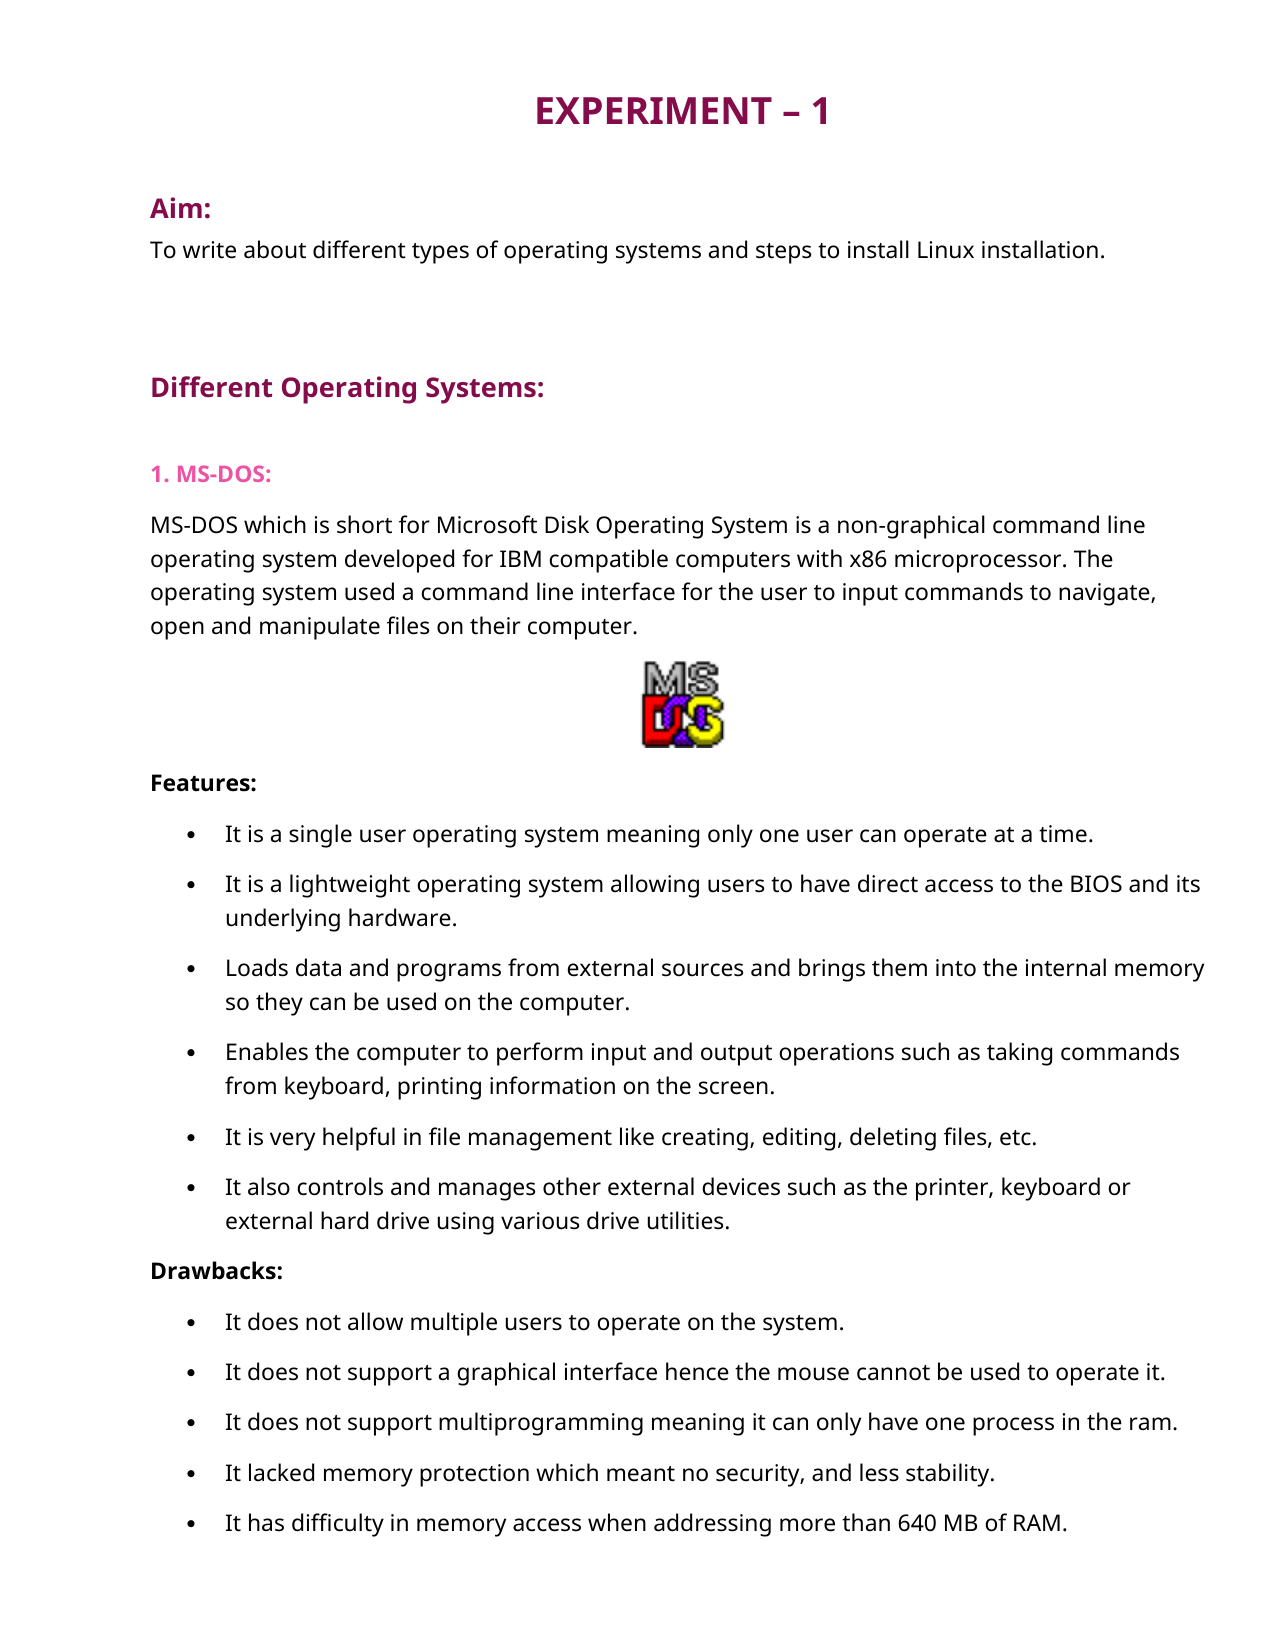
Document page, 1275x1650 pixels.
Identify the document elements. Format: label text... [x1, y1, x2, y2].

list It also controls and manages other external devices such as the printer, keyboard or external hard drive using various drive utilities. [187, 1171, 1216, 1236]
subtitle To write about different types of operating systems and steps to install Linux installation. [150, 233, 1216, 265]
list It has difficulty in memory access when addressing more than 640 MB of RAM. [187, 1507, 1216, 1538]
list It lacked memory protection which meant no security, and less stability. [187, 1457, 1216, 1488]
subtitle Different Operating Systems: [150, 368, 1216, 405]
list It does not allow multiple users to operate on the system. [187, 1305, 1216, 1337]
list It does not support multiprogramming meaning it can only have one process in the ram. [187, 1406, 1216, 1437]
list It is very helpful in file management like creating, editing, deleting files, etc. [187, 1120, 1216, 1152]
text MS-DOS which is short for Microsoft Disk Operating System is a non-graphical command line operating system developed for IBM compatible computers with x86 microprocessor. The operating system used a command line interface for the user to input commands to navigate, open and manipulate files on their computer. [150, 509, 1216, 641]
subtitle EXPERIMENT – 1 [150, 84, 1216, 135]
picture [633, 660, 733, 748]
list Loads data and programs from external sources and brings them into the internal memory so they can be used on the computer. [187, 952, 1216, 1017]
text Drawbacks: [150, 1255, 1216, 1286]
subtitle Aim: [150, 189, 1216, 226]
list It does not support a graphical interface hence the mouse cannot be used to operate it. [187, 1356, 1216, 1387]
text 1. MS-DOS: [150, 458, 1216, 489]
text Features: [150, 767, 1216, 798]
list Enables the computer to perform input and output operations such as taking commands from keyboard, printing information on the screen. [187, 1036, 1216, 1101]
list It is a lightweight operating system allowing users to have direct access to the BIOS and its underlying hardware. [187, 868, 1216, 933]
list It is a single user operating system meaning only one user can operate at a time. [187, 817, 1216, 849]
